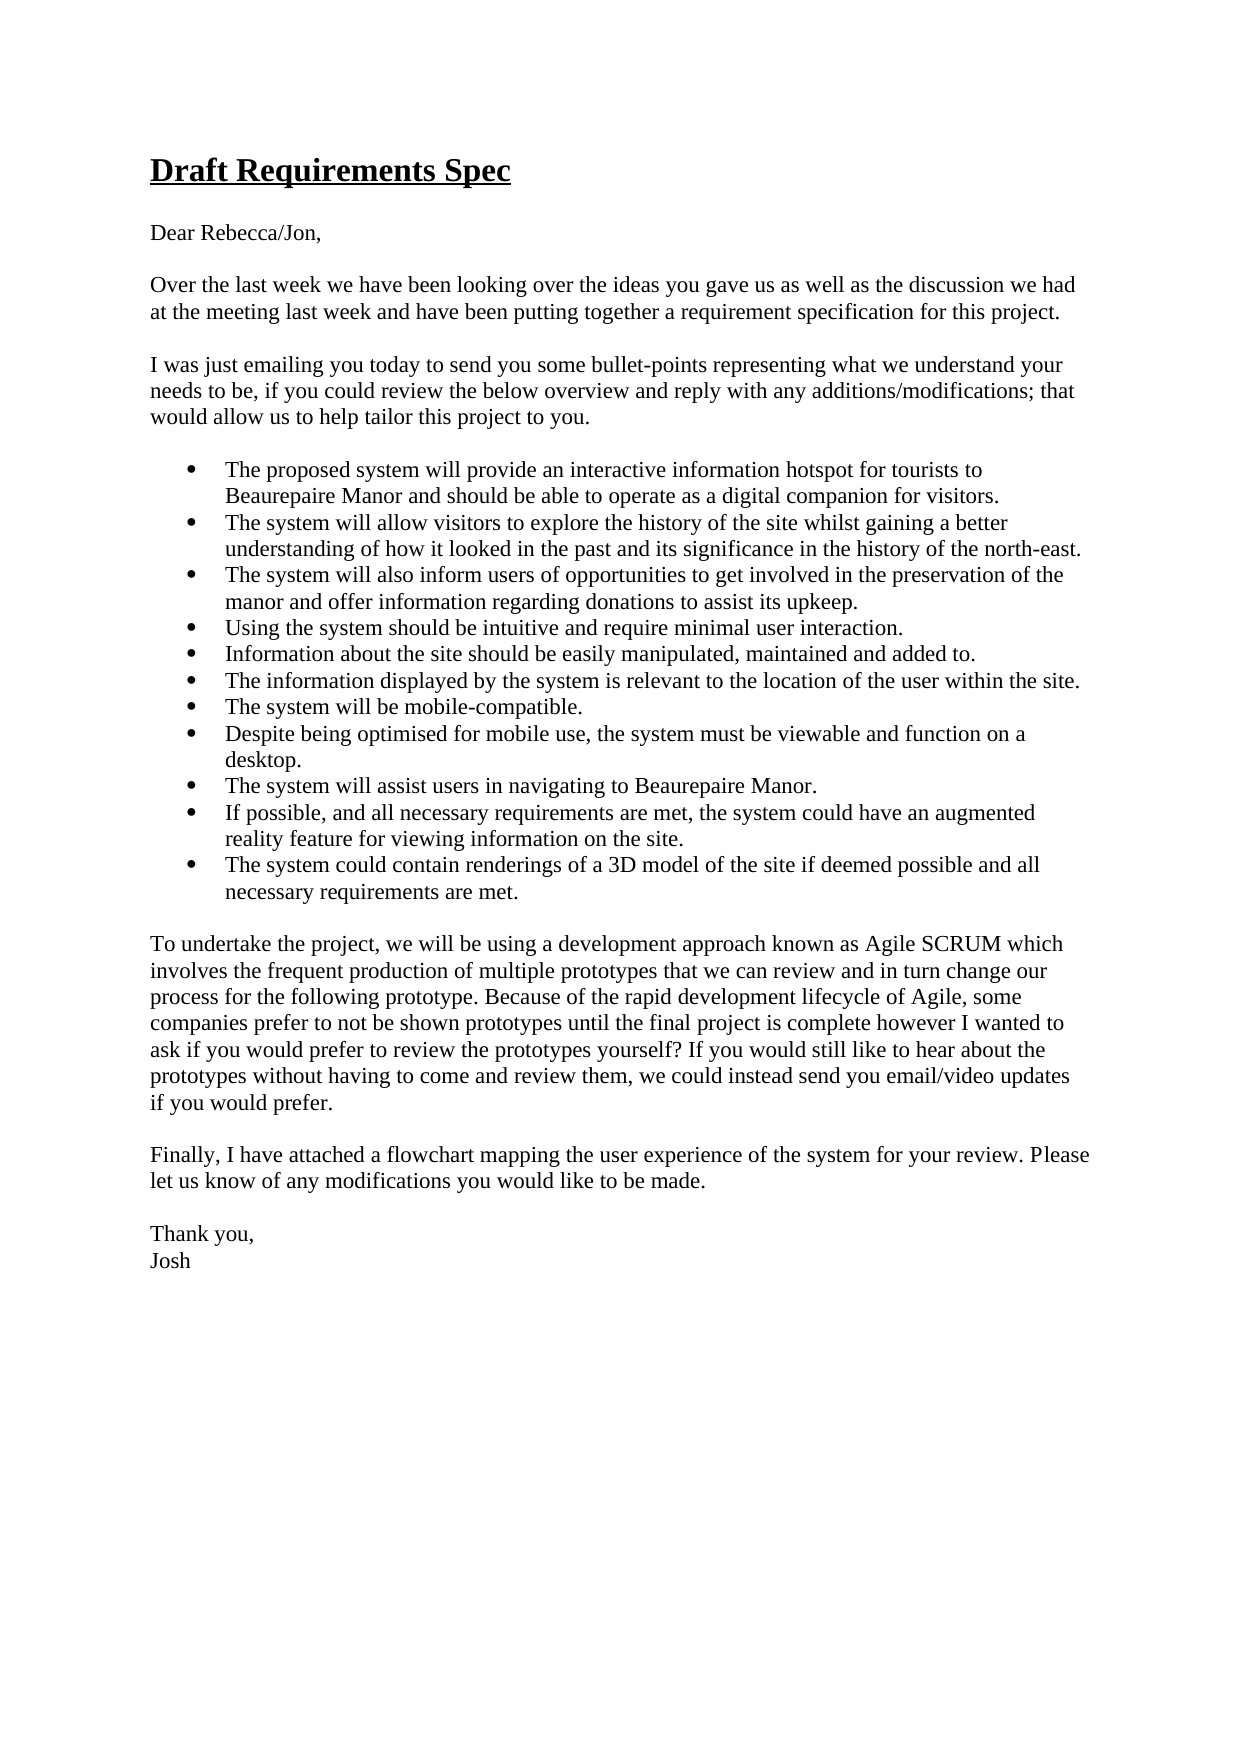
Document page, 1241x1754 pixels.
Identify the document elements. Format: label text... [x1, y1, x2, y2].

list The proposed system will provide an interactive information hotspot for tourists to Beaurepaire Manor and should be able to operate as a digital companion for visitors. [187, 456, 1090, 509]
list The system will allow visitors to explore the history of the site whilst gaining a better understanding of how it looked in the past and its significance in the history of the north-east. [187, 509, 1090, 561]
list The system will also inform users of opportunities to get involved in the preservation of the manor and offer information regarding donations to assist its upkeep. [187, 561, 1090, 614]
text Dear Rebecca/Jon, [150, 219, 1090, 245]
text Josh [150, 1247, 1090, 1273]
text Finally, I have attached a flowchart mapping the user experience of the system for your review. Please let us know of any modifications you would like to be made. [150, 1141, 1090, 1194]
list The system could contain renderings of a 3D model of the site if deemed possible and all necessary requirements are met. [187, 851, 1090, 904]
text Thank you, [150, 1220, 1090, 1247]
text Draft Requirements Spec [150, 150, 1090, 188]
list Information about the site should be easily manipulated, maintained and added to. [187, 641, 1090, 667]
text To undertake the project, we will be using a development approach known as Agile SCRUM which involves the frequent production of multiple prototypes that we can review and in turn change our process for the following prototype. Because of the rapid development lifecycle of Agile, some companies prefer to not be shown prototypes until the final project is complete however I wanted to ask if you would prefer to review the prototypes yourself? If you would still like to hear about the prototypes without having to come and review them, we could instead send you email/video updates if you would prefer. [150, 930, 1090, 1115]
list Using the system should be intuitive and require minimal user interaction. [187, 614, 1090, 641]
list The information displayed by the system is relevant to the location of the user within the site. [187, 667, 1090, 693]
text Over the last week we have been looking over the ideas you gave us as well as the discussion we had at the meeting last week and have been putting together a requirement specification for this project. [150, 272, 1090, 324]
list Despite being optimised for mobile use, the system must be viewable and function on a desktop. [187, 719, 1090, 772]
list The system will assist users in navigating to Beaurepaire Manor. [187, 772, 1090, 799]
list If possible, and all necessary requirements are met, the system could have an augmented reality feature for viewing information on the site. [187, 799, 1090, 851]
list The system will be mobile-compatible. [187, 693, 1090, 719]
text I was just emailing you today to send you some bullet-points representing what we understand your needs to be, if you could review the below overview and reply with any additions/modifications; that would allow us to help tailor this project to you. [150, 351, 1090, 430]
